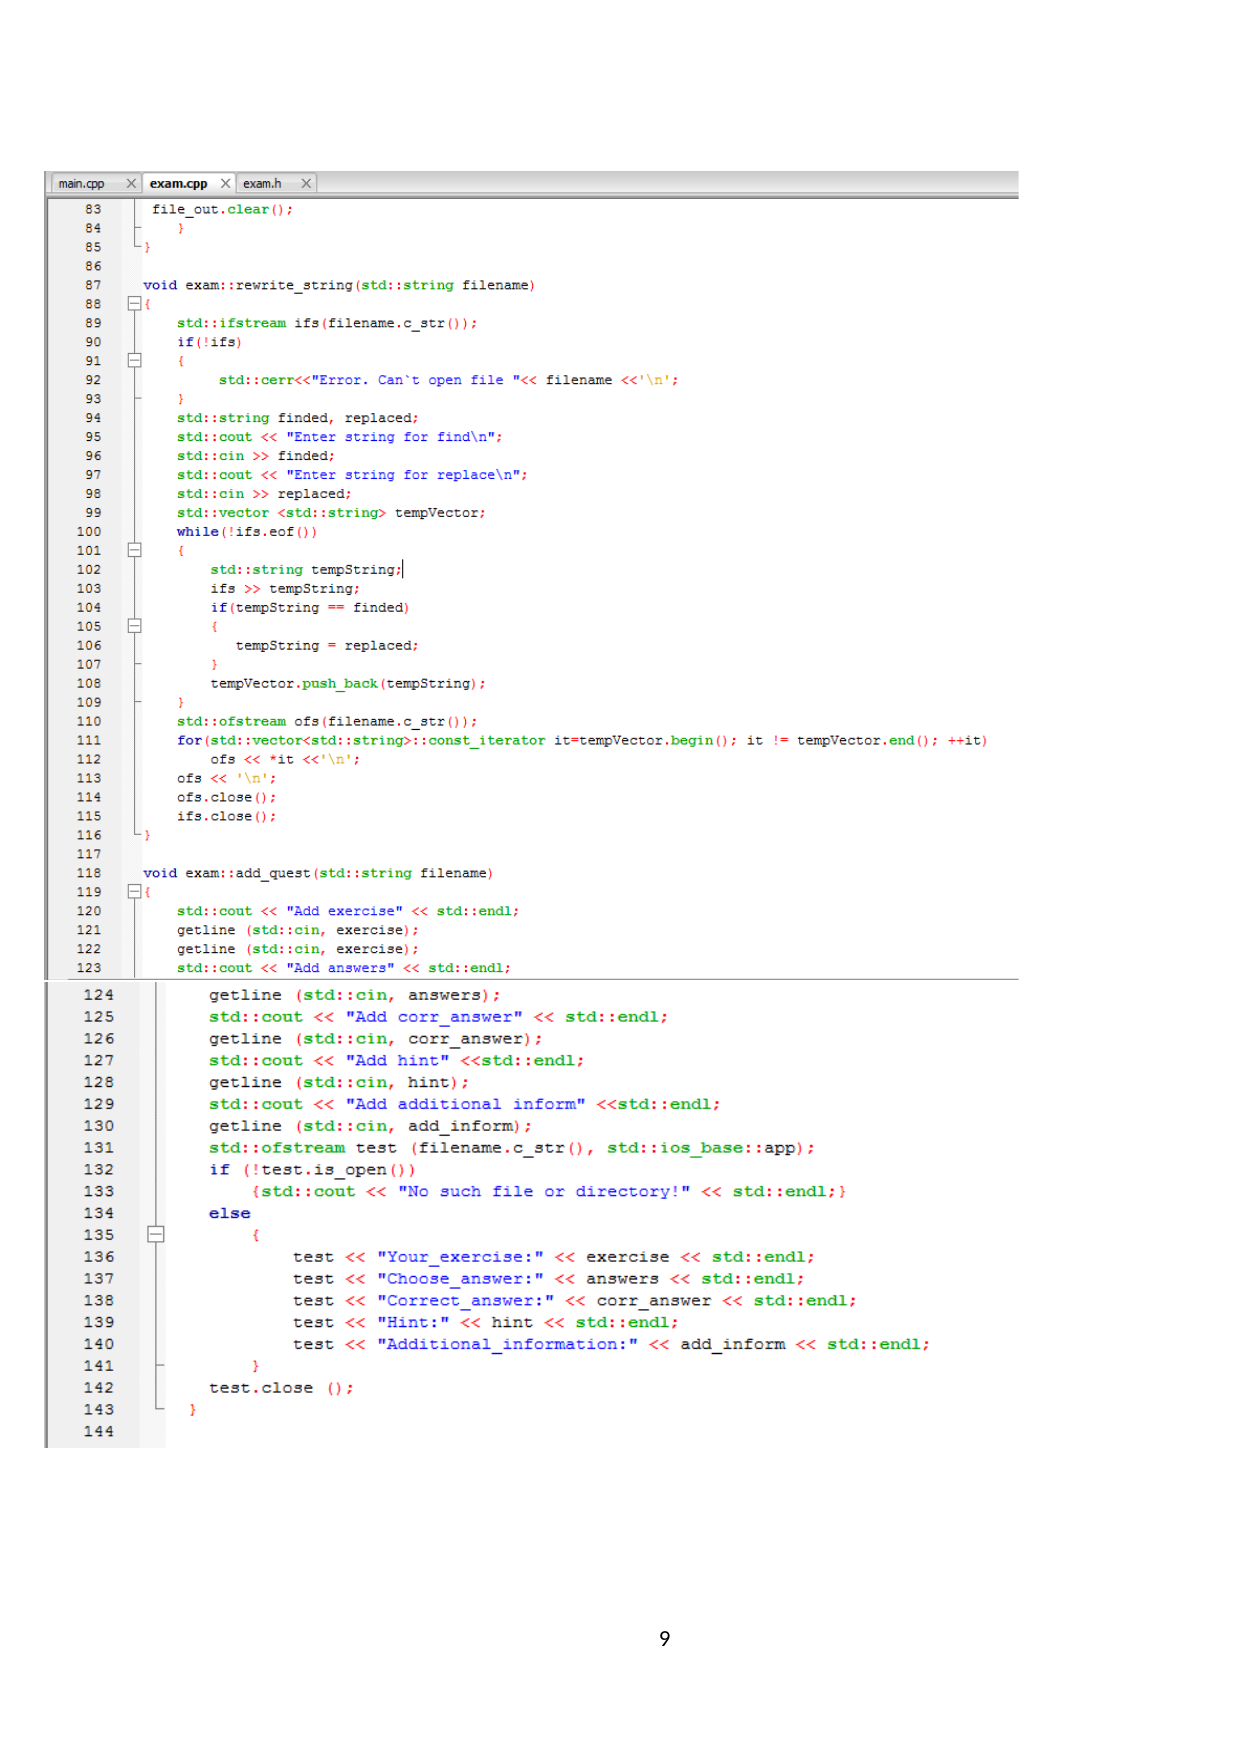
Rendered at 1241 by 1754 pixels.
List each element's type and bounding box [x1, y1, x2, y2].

picture [44, 171, 1019, 980]
picture [44, 982, 1076, 1448]
